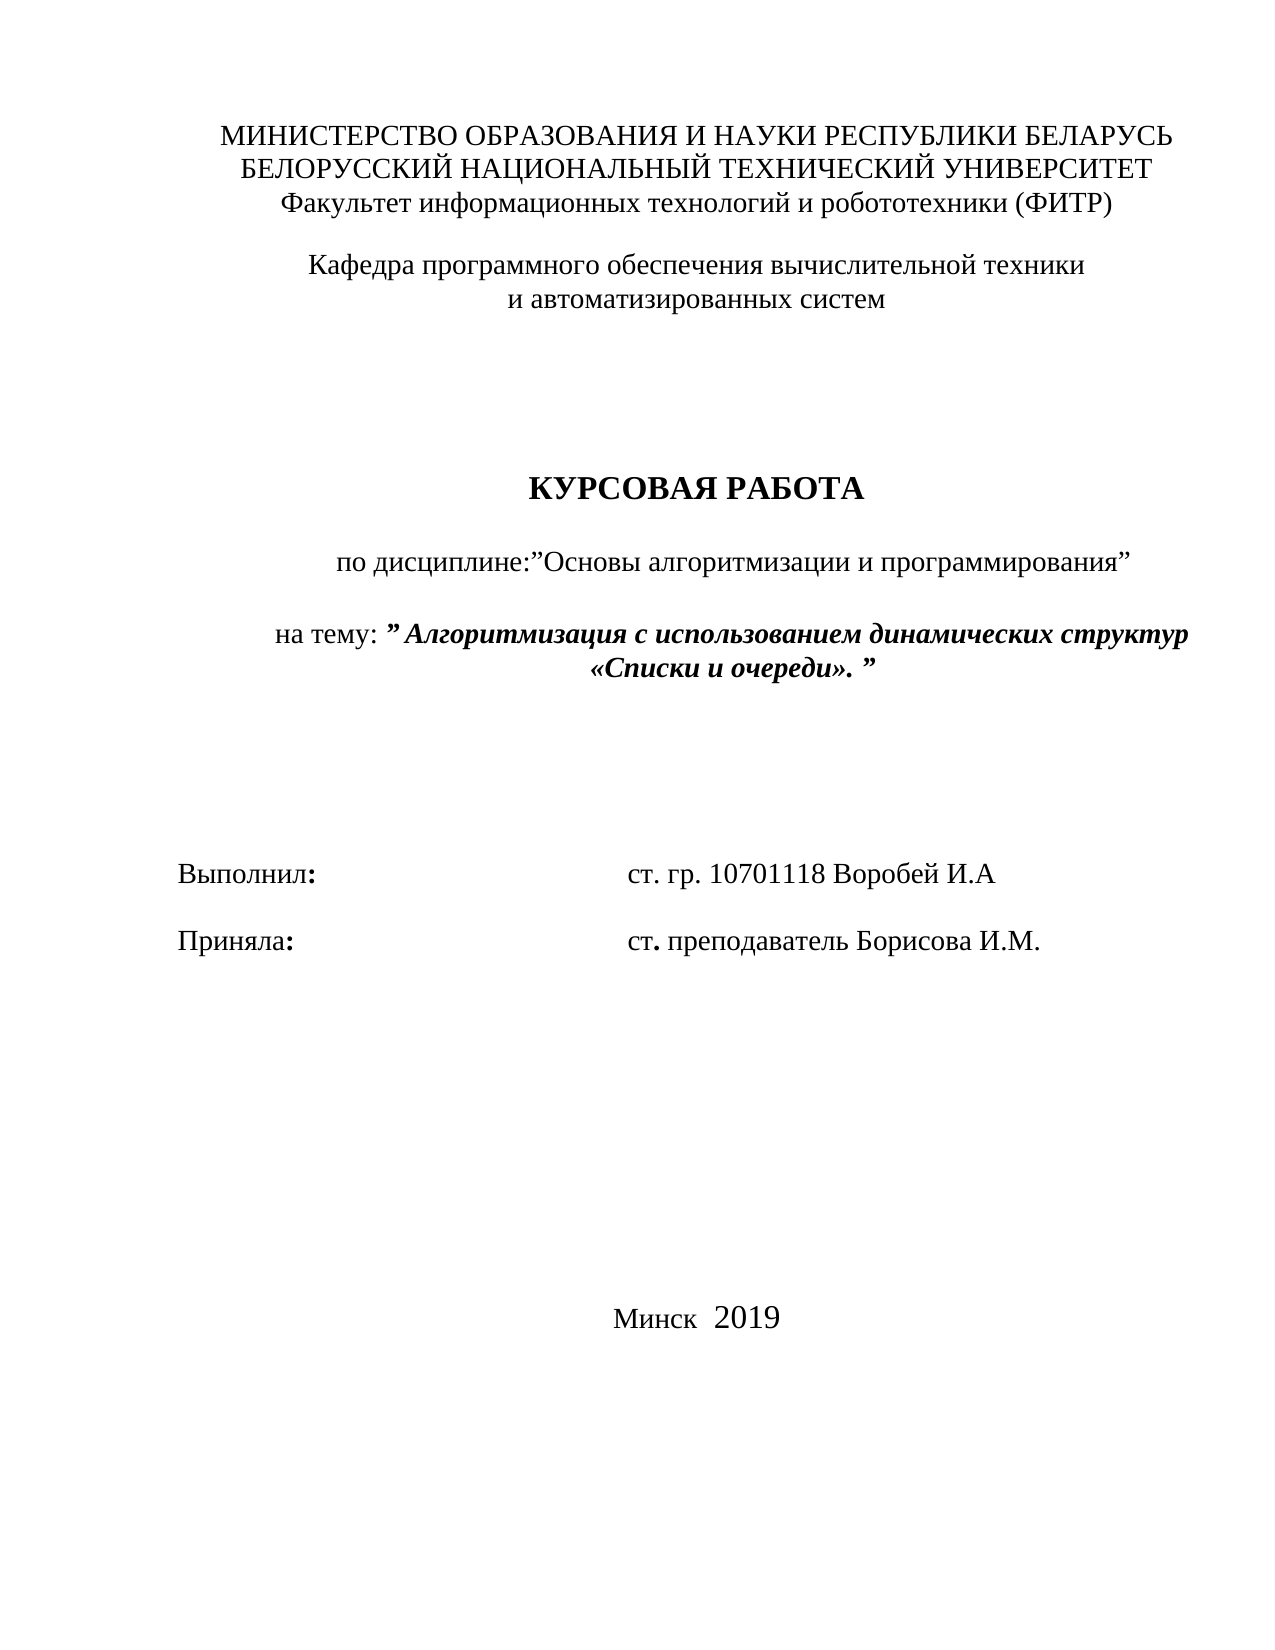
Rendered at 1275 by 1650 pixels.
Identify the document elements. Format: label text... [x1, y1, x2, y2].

text по дисциплине:”Основы алгоритмизации и программирования” [177, 544, 1275, 578]
text Приняла: ст. преподаватель Борисова И.М. [177, 923, 1216, 957]
text на тему: ” Алгоритмизация с использованием динамических структур «Списки и очереди». ” [251, 616, 1216, 683]
text Минск 2019 [177, 1297, 1216, 1335]
text КУРСОВАЯ РАБОТА [177, 468, 1216, 506]
text Кафедра программного обеспечения вычислительной техники [177, 247, 1216, 281]
text Факультет информационных технологий и робототехники (ФИТР) [177, 185, 1216, 219]
text и автоматизированных систем [177, 281, 1216, 314]
text МИНИСТЕРСТВО ОБРАЗОВАНИЯ И НАУКИ РЕСПУБЛИКИ БЕЛАРУСЬ [177, 118, 1216, 152]
text БЕЛОРУССКИЙ НАЦИОНАЛЬНЫЙ ТЕХНИЧЕСКИЙ УНИВЕРСИТЕТ [177, 152, 1216, 185]
text Выполнил: ст. гр. 10701118 Воробей И.А [177, 856, 1216, 889]
